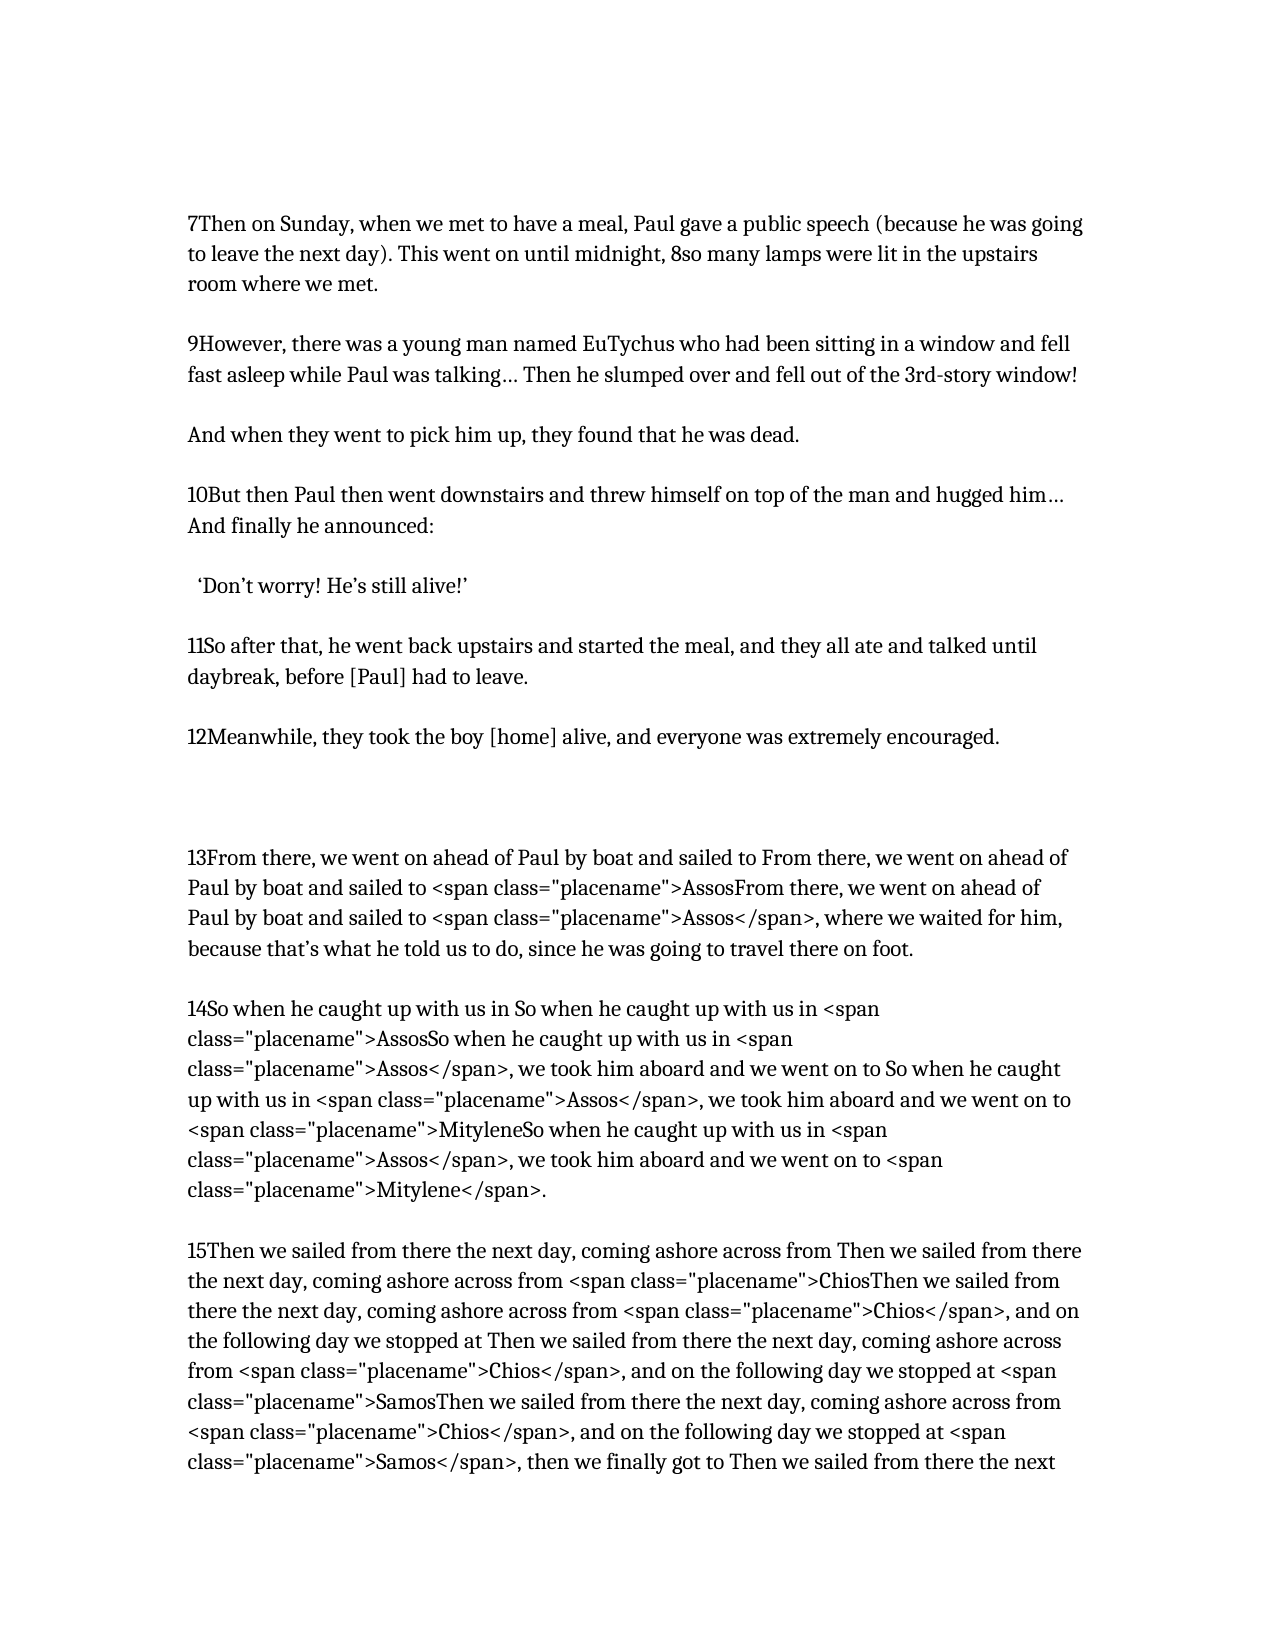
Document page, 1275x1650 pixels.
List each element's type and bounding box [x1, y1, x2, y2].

text [187, 150, 1087, 1475]
